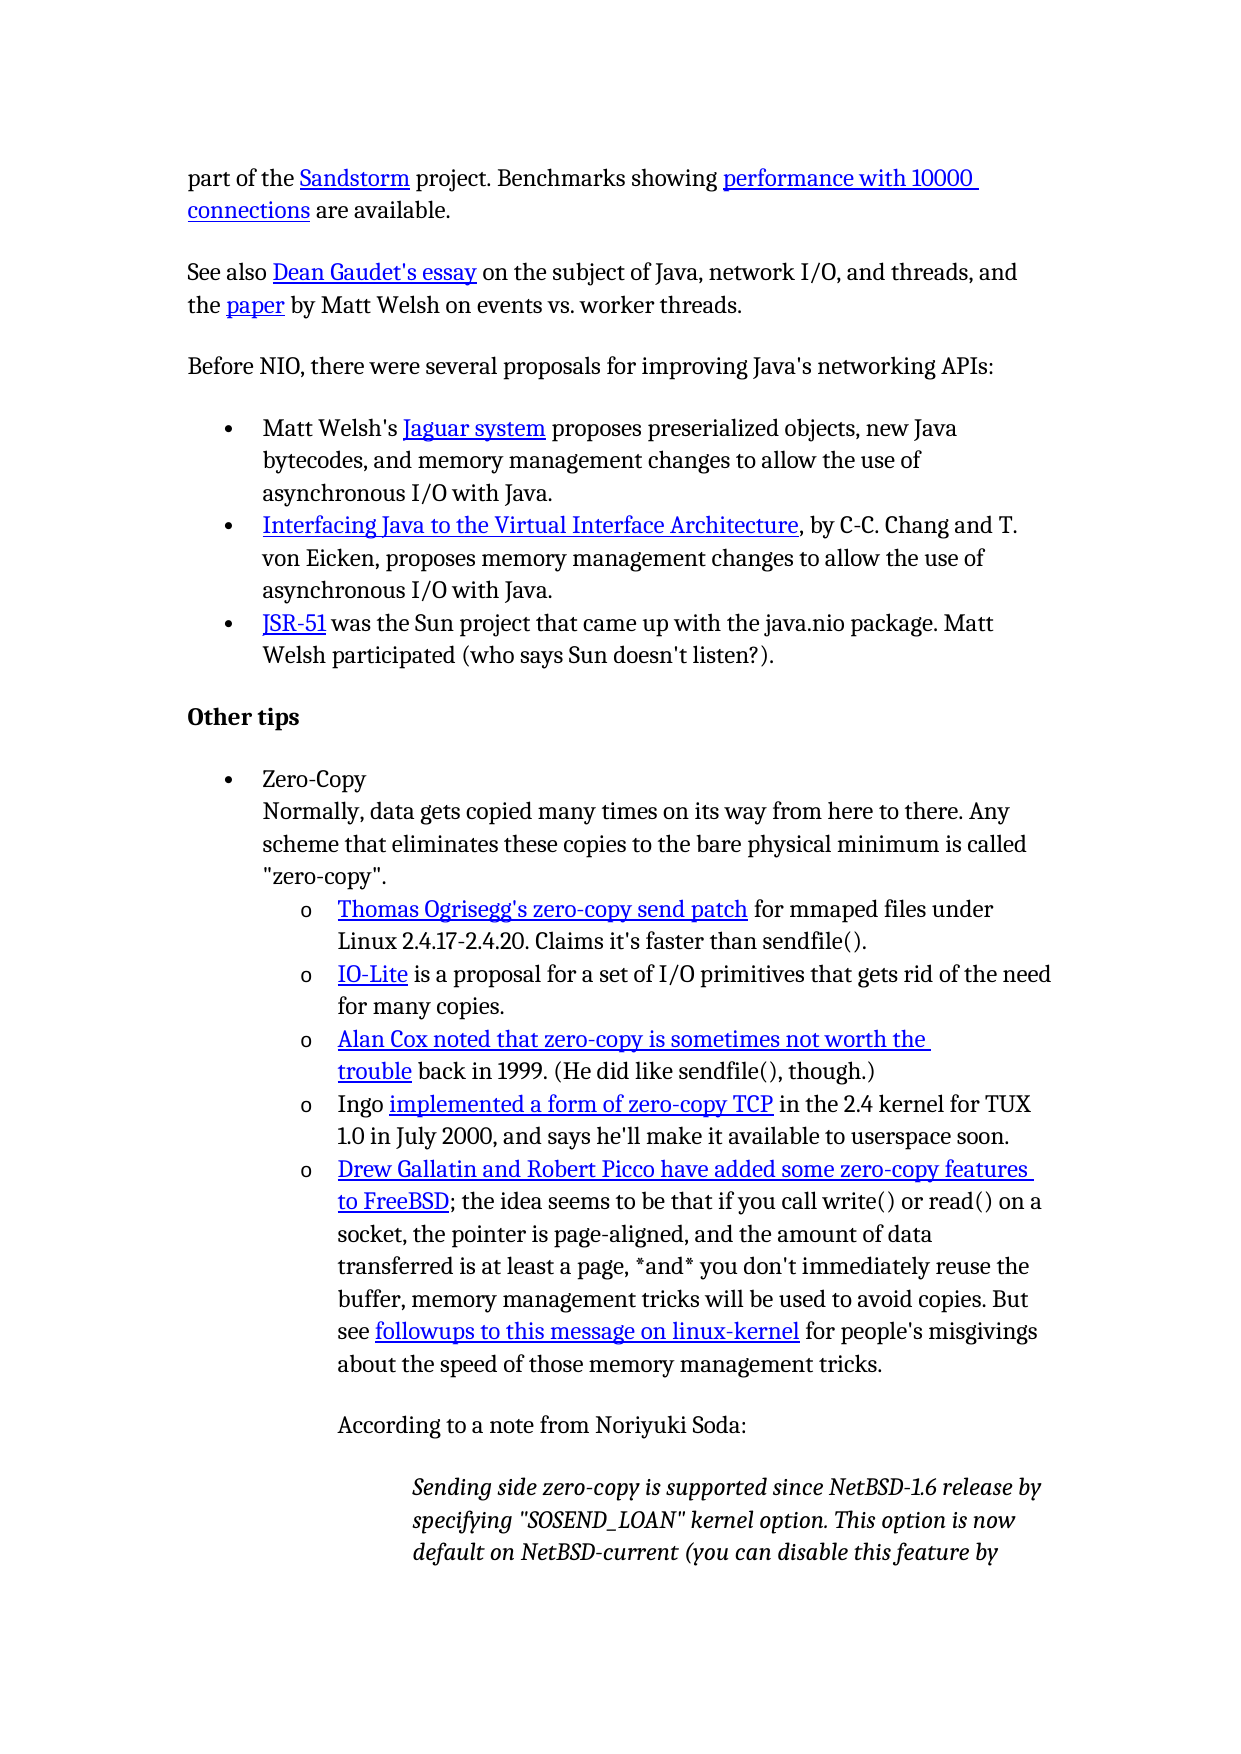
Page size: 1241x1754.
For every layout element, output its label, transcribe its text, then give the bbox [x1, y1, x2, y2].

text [187, 162, 1053, 227]
text According to a note from Noriyuki Soda: [337, 1409, 1053, 1442]
list Drew Gallatin and Robert Picco have added some zero-copy features to FreeBSD; the idea seems to be that if you call write() or read() on a socket, the pointer is page-aligned, and the amount of data transferred is at least a page, *and* you don't immediately reuse the buffer, memory management tricks will be used to avoid copies. But see followups to this message on linux-kernel for people's misgivings about the speed of those memory management tricks. [300, 1153, 1053, 1380]
list JSR-51 was the Sun project that came up with the java.nio package. Matt Welsh participated (who says Sun doesn't listen?). [225, 607, 1053, 672]
list Matt Welsh's Jaguar system proposes preserialized objects, new Java bytecodes, and memory management changes to allow the use of asynchronous I/O with Java. [225, 412, 1053, 509]
list IO-Lite is a proposal for a set of I/O primitives that gets rid of the need for many copies. [300, 958, 1053, 1023]
text See also Dean Gaudet's essay on the subject of Java, network I/O, and threads, and the paper by Matt Welsh on events vs. worker threads. [187, 256, 1053, 321]
list Thomas Ogrisegg's zero-copy send patch for mmaped files under Linux 2.4.17-2.4.20. Claims it's faster than sendfile(). [300, 893, 1053, 958]
list Alan Cox noted that zero-copy is sometimes not worth the trouble back in 1999. (He did like sendfile(), though.) [300, 1023, 1053, 1088]
list Ingo implemented a form of zero-copy TCP in the 2.4 kernel for TUX 1.0 in July 2000, and says he'll make it available to userspace soon. [300, 1088, 1053, 1153]
list Zero-Copy Normally, data gets copied many times on its way from here to there. Any scheme that eliminates these copies to the bare physical minimum is called "zero-copy". [225, 763, 1053, 893]
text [412, 1471, 1053, 1569]
text Other tips [187, 701, 1053, 734]
list Interfacing Java to the Virtual Interface Architecture, by C-C. Chang and T. von Eicken, proposes memory management changes to allow the use of asynchronous I/O with Java. [225, 509, 1053, 607]
text Before NIO, there were several proposals for improving Java's networking APIs: [187, 350, 1053, 383]
